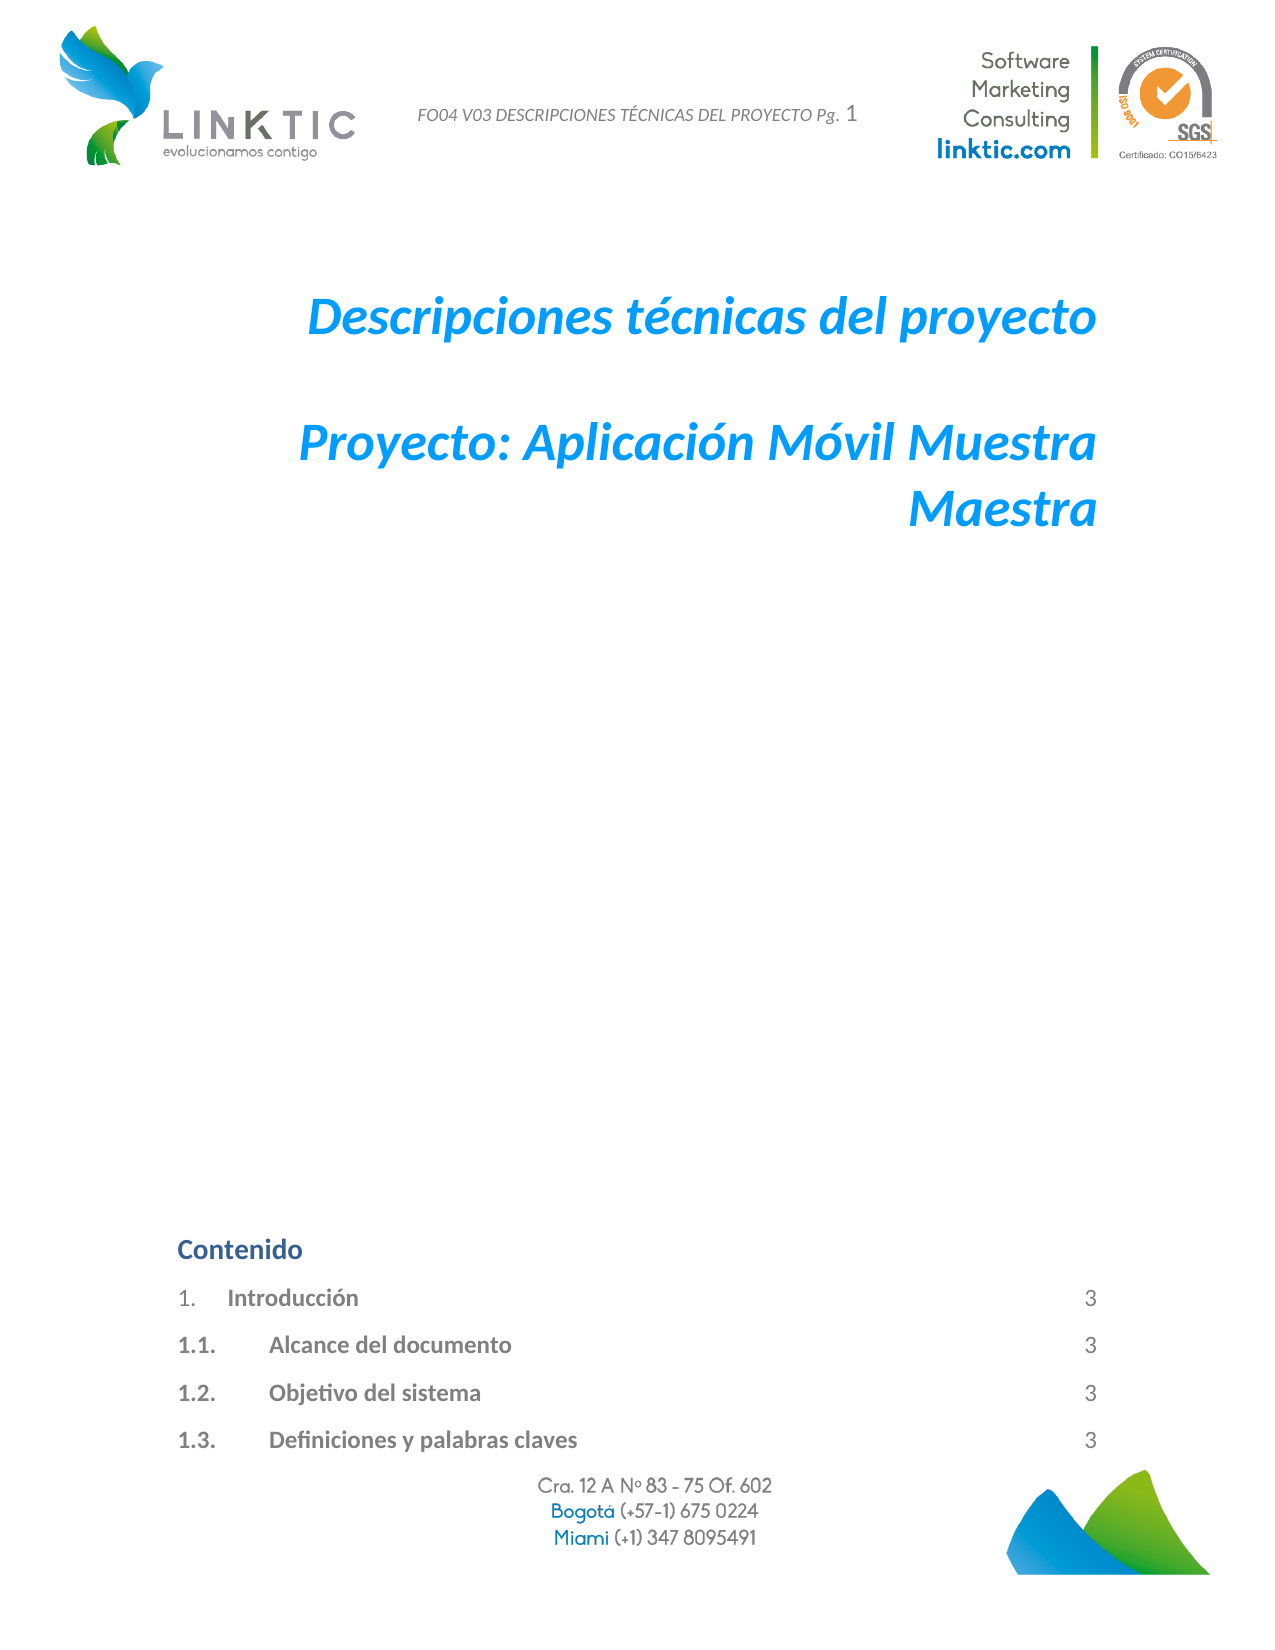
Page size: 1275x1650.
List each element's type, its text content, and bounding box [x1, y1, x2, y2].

text Contenido [177, 1231, 1098, 1267]
picture [0, 15, 1275, 177]
title Proyecto: Aplicación Móvil Muestra Maestra [177, 407, 1098, 540]
picture [34, 1460, 1275, 1577]
title Descripciones técnicas del proyecto [177, 282, 1098, 348]
